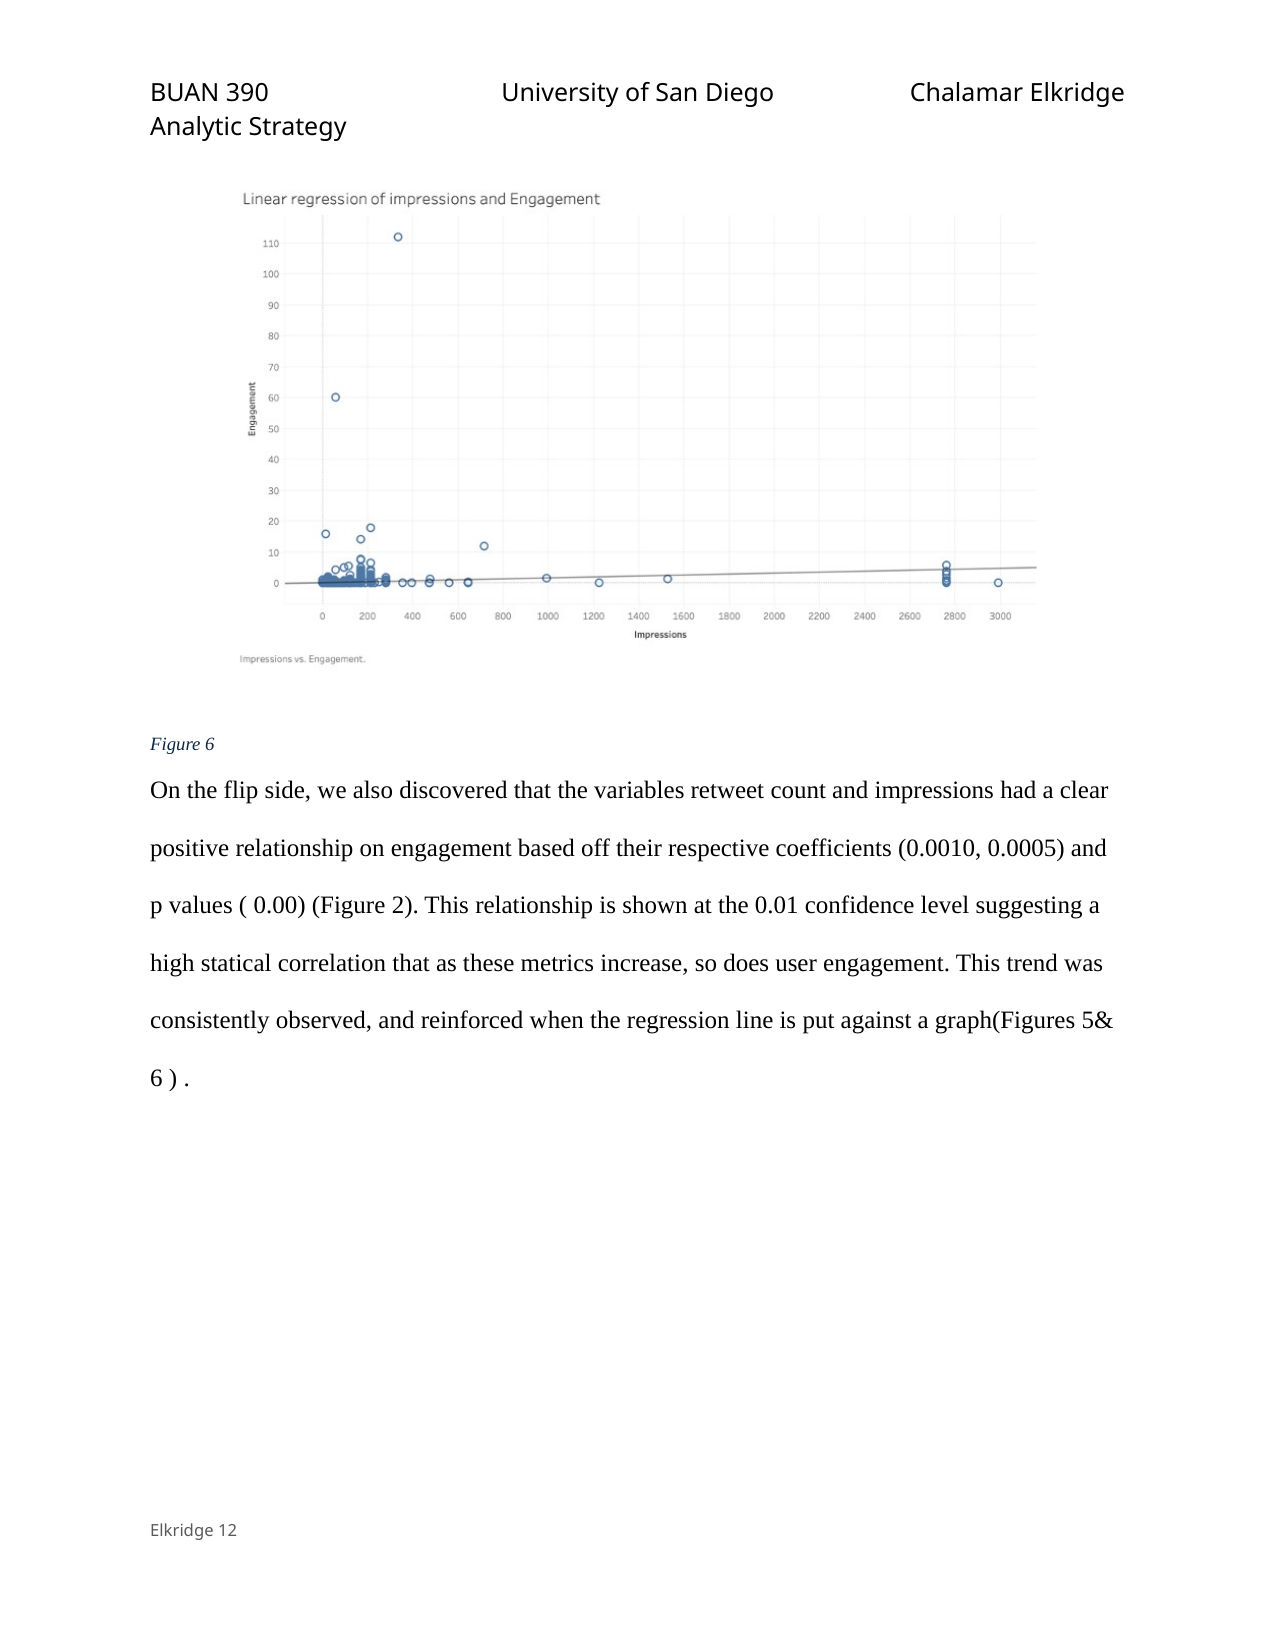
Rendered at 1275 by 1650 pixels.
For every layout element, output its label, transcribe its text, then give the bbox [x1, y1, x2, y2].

text On the flip side, we also discovered that the variables retweet count and impressions had a clear positive relationship on engagement based off their respective coefficients (0.0010, 0.0005) and p values ( 0.00) (Figure 2). This relationship is shown at the 0.01 confidence level suggesting a high statical correlation that as these metrics increase, so does user engagement. This trend was consistently observed, and reinforced when the regression line is put against a graph(Figures 5& 6 ) . [150, 776, 1125, 1092]
text Figure 6 [150, 732, 1125, 754]
picture [150, 150, 1125, 699]
